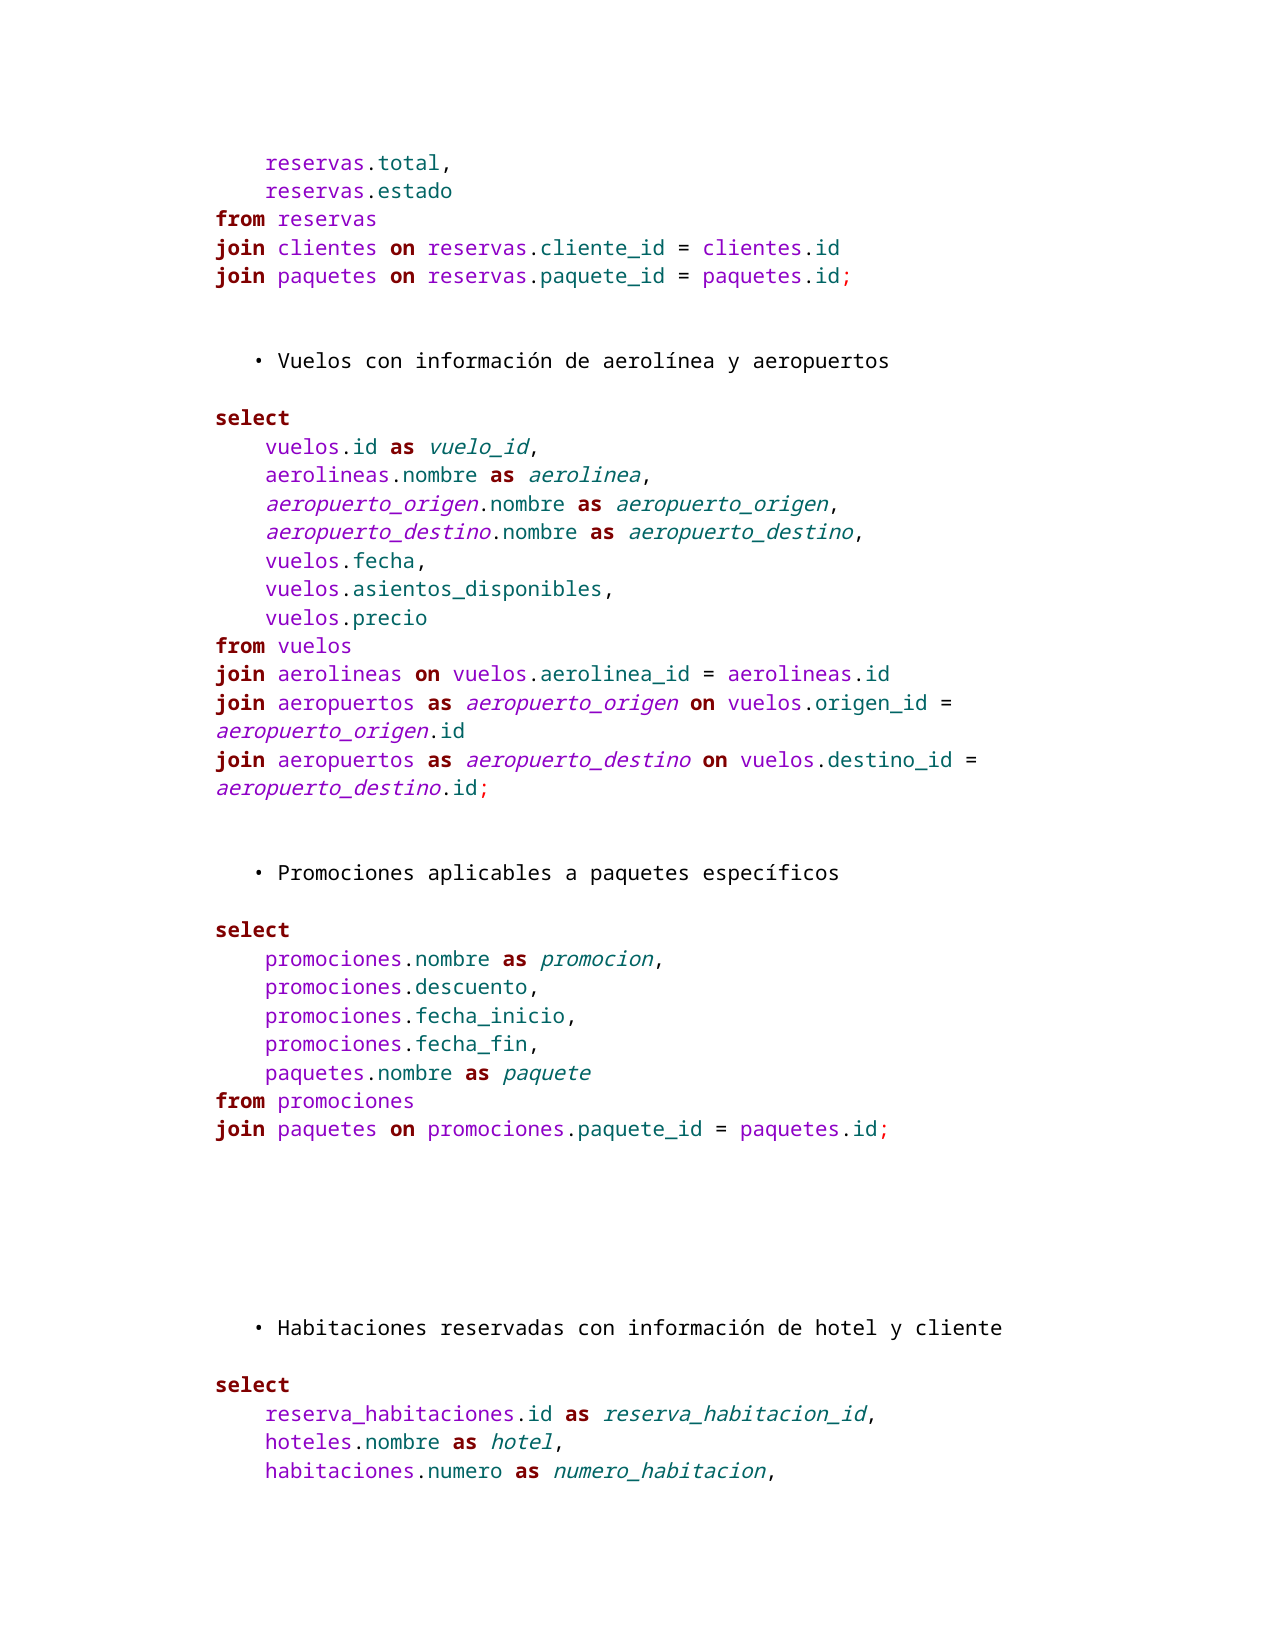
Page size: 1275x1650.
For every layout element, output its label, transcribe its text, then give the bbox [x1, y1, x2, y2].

text aeropuerto_destino.nombre as aeropuerto_destino, [215, 517, 1098, 546]
text hoteles.nombre as hotel, [215, 1427, 1098, 1456]
text • Vuelos con información de aerolínea y aeropuertos [252, 347, 1098, 375]
text from reservas [215, 204, 1098, 233]
text vuelos.id as vuelo_id, [215, 432, 1098, 460]
text from promociones [215, 1086, 1098, 1114]
text join aeropuertos as aeropuerto_origen on vuelos.origen_id = aeropuerto_origen.id [215, 688, 1098, 745]
text • Promociones aplicables a paquetes específicos [252, 858, 1098, 887]
text join clientes on reservas.cliente_id = clientes.id [215, 233, 1098, 261]
text join aerolineas on vuelos.aerolinea_id = aerolineas.id [215, 659, 1098, 688]
text join aeropuertos as aeropuerto_destino on vuelos.destino_id = aeropuerto_destino.id; [215, 745, 1098, 802]
text vuelos.asientos_disponibles, [215, 574, 1098, 603]
text select [215, 915, 1098, 944]
text join paquetes on promociones.paquete_id = paquetes.id; [215, 1114, 1098, 1143]
text promociones.fecha_inicio, [215, 1001, 1098, 1029]
text promociones.fecha_fin, [215, 1029, 1098, 1058]
text from vuelos [215, 631, 1098, 659]
text select [215, 403, 1098, 432]
text join paquetes on reservas.paquete_id = paquetes.id; [215, 261, 1098, 290]
text aerolineas.nombre as aerolinea, [215, 460, 1098, 489]
text reservas.estado [215, 176, 1098, 204]
text aeropuerto_origen.nombre as aeropuerto_origen, [215, 489, 1098, 517]
text • Habitaciones reservadas con información de hotel y cliente [252, 1313, 1098, 1342]
text vuelos.fecha, [215, 546, 1098, 574]
text select [215, 1370, 1098, 1399]
text reservas.total, [215, 148, 1098, 176]
text vuelos.precio [215, 603, 1098, 631]
text promociones.nombre as promocion, [215, 944, 1098, 972]
text paquetes.nombre as paquete [215, 1058, 1098, 1086]
text habitaciones.numero as numero_habitacion, [215, 1456, 1098, 1484]
text reserva_habitaciones.id as reserva_habitacion_id, [215, 1399, 1098, 1427]
text promociones.descuento, [215, 972, 1098, 1001]
